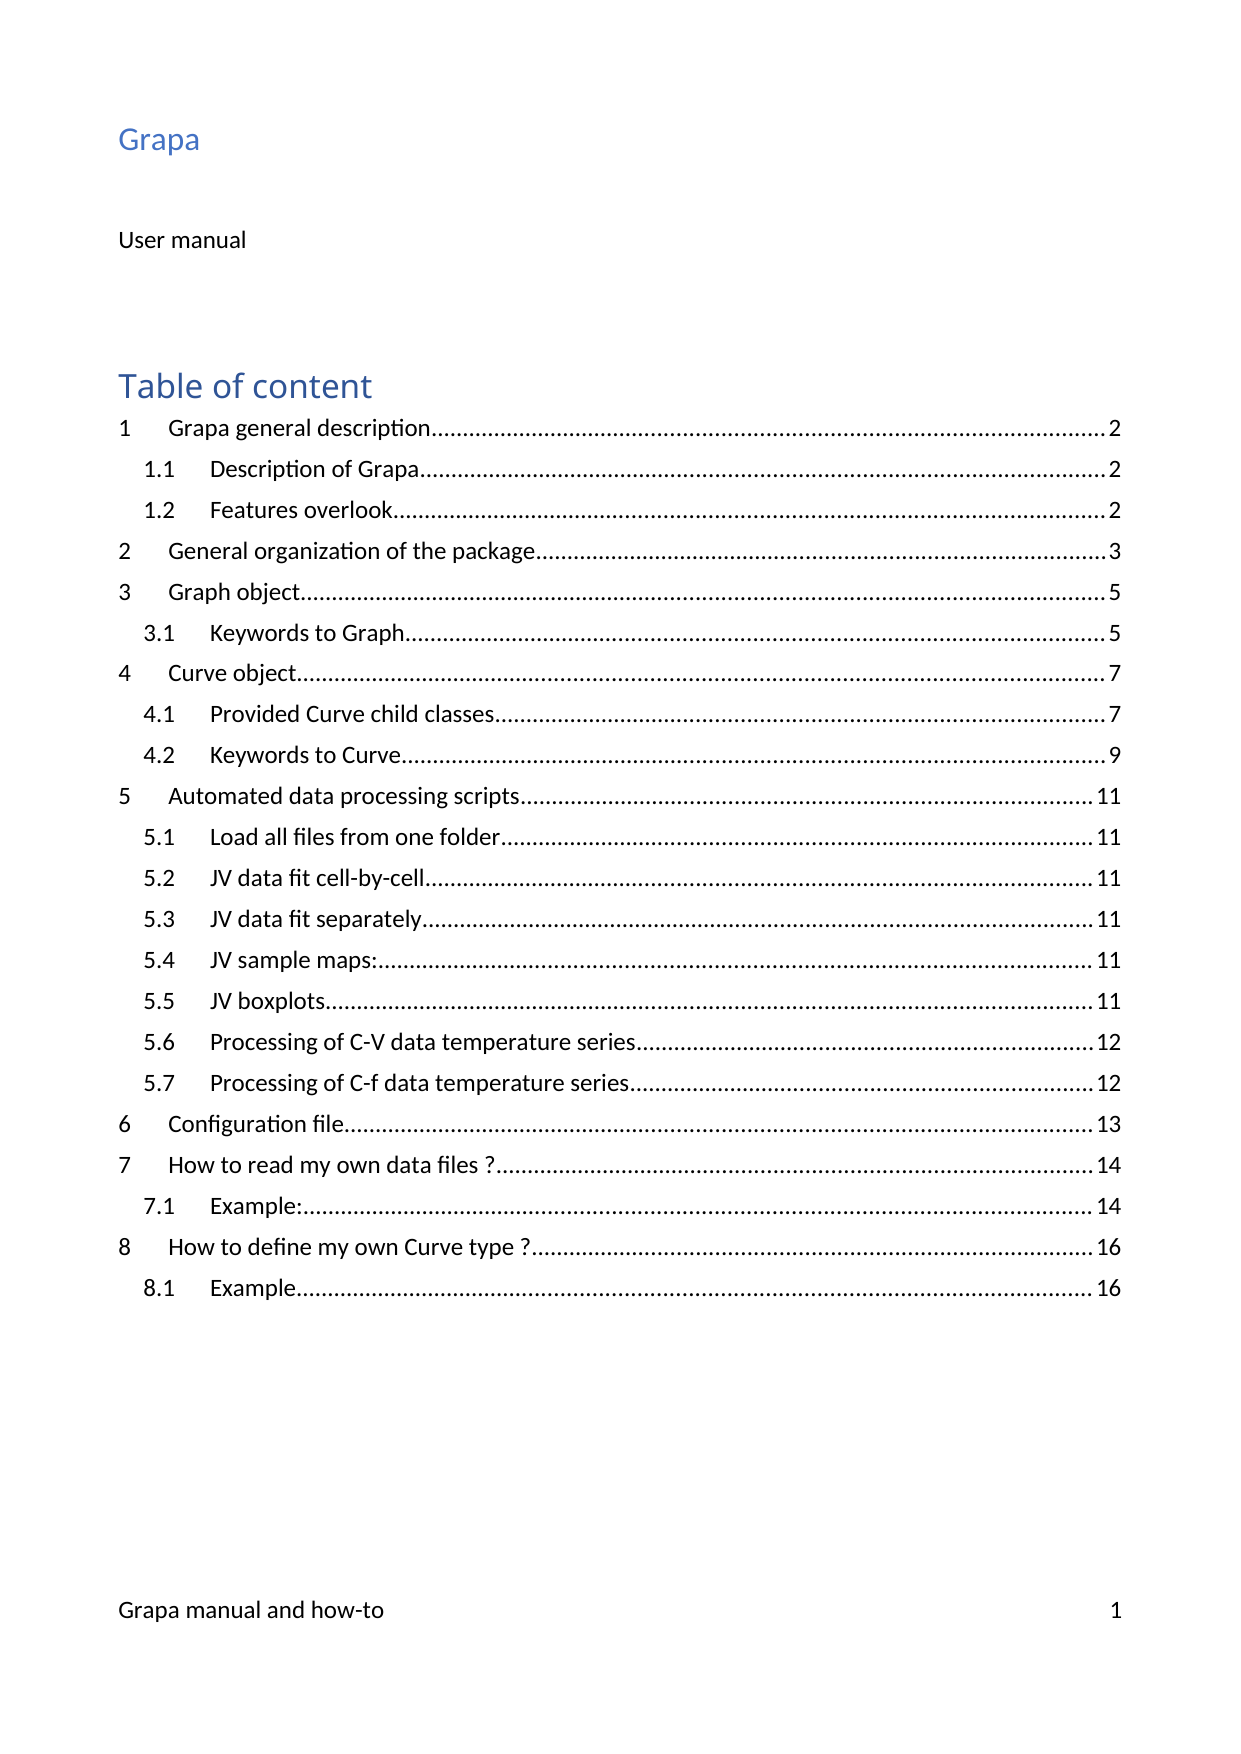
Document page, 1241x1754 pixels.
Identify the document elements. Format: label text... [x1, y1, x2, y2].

text User manual [118, 224, 1122, 255]
text Grapa [118, 118, 1122, 159]
